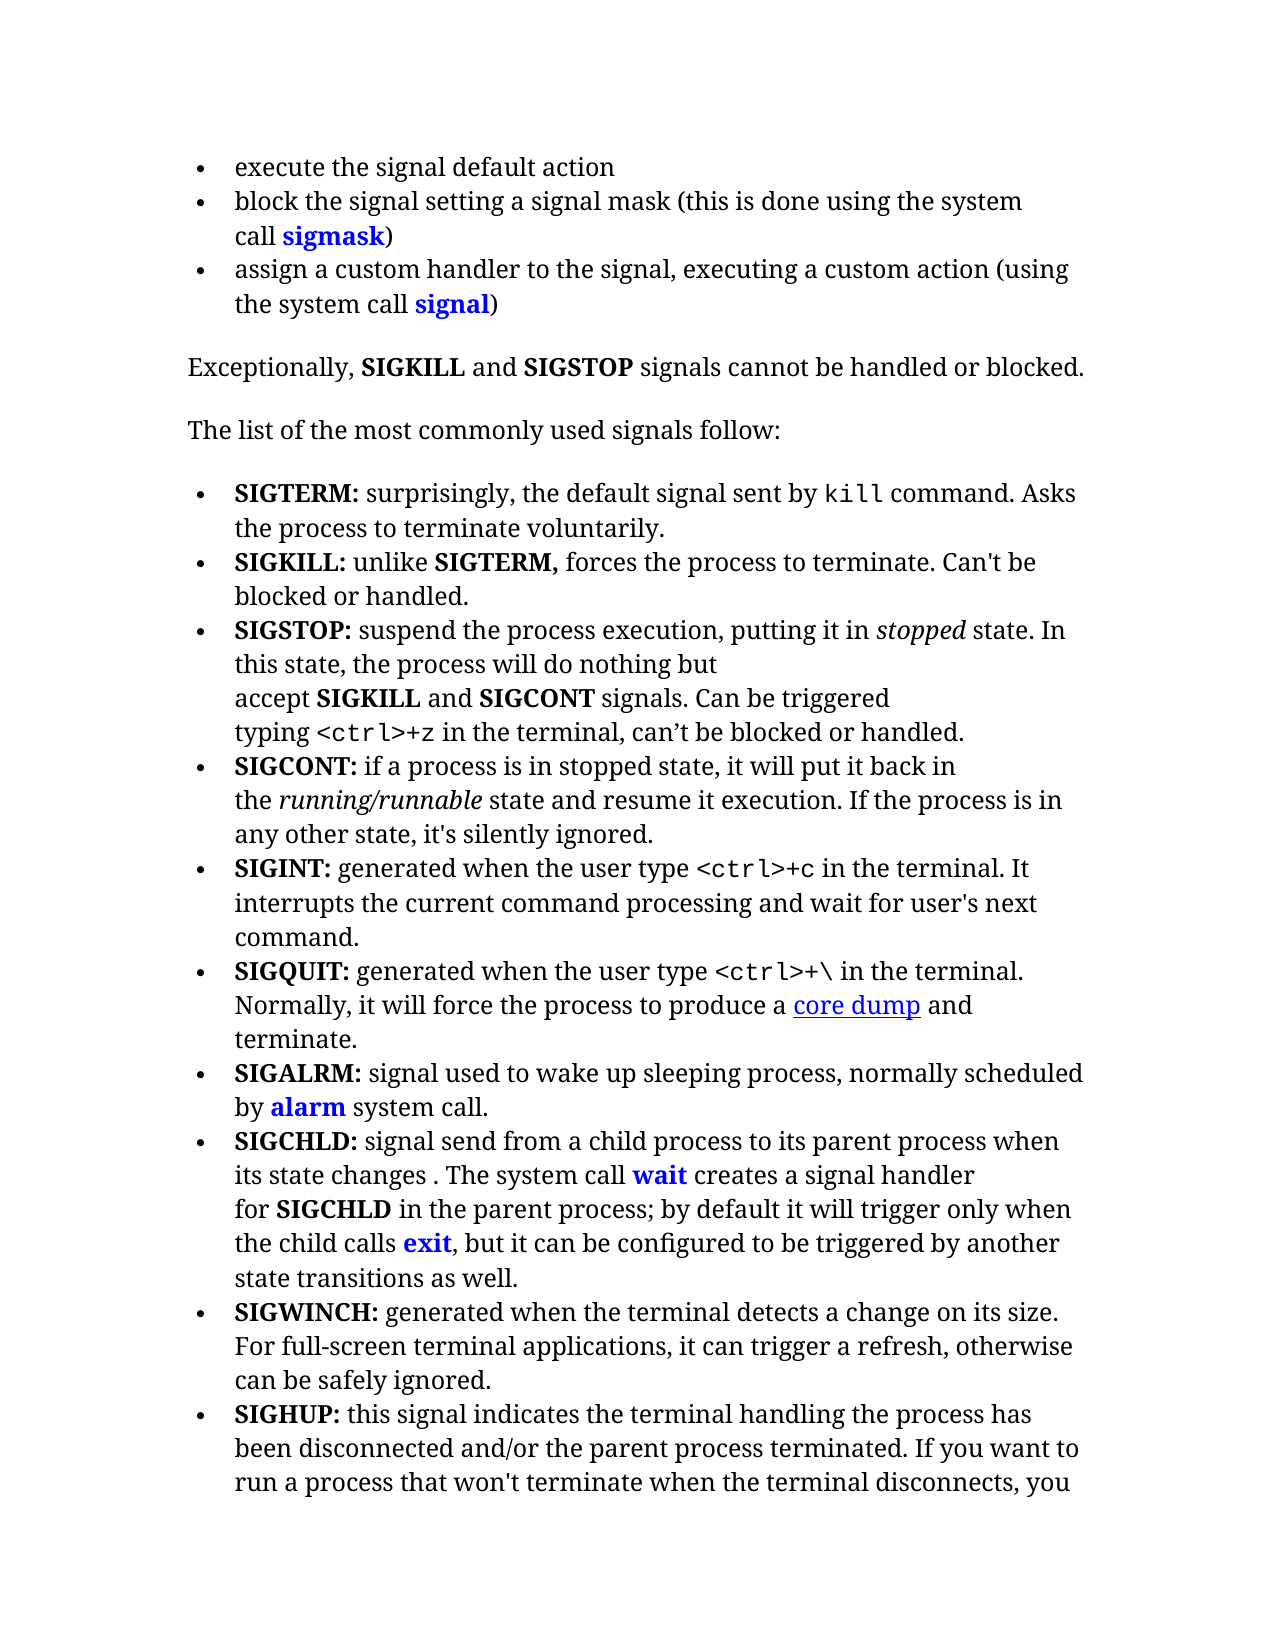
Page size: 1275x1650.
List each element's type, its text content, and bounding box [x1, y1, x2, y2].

list block the signal setting a signal mask (this is done using the system call sigmask) [197, 184, 1087, 252]
list SIGCHLD: signal send from a child process to its parent process when its state changes . The system call wait creates a signal handler for SIGCHLD in the parent process; by default it will trigger only when the child calls exit, but it can be configured to be triggered by another state transitions as well. [197, 1124, 1087, 1294]
list assign a custom handler to the signal, executing a custom action (using the system call signal) [197, 252, 1087, 320]
list SIGCONT: if a process is in stopped state, it will put it back in the running/runnable state and resume it execution. If the process is in any other state, it's silently ignored. [197, 749, 1087, 851]
text Exceptionally, SIGKILL and SIGSTOP signals cannot be handled or blocked. [187, 349, 1087, 383]
list SIGWINCH: generated when the terminal detects a change on its size. For full-screen terminal applications, it can trigger a refresh, otherwise can be safely ignored. [197, 1294, 1087, 1396]
list SIGKILL: unlike SIGTERM, forces the process to terminate. Can't be blocked or handled. [197, 544, 1087, 612]
list execute the signal default action [197, 150, 1087, 184]
list SIGALRM: signal used to wake up sleeping process, normally scheduled by alarm system call. [197, 1056, 1087, 1124]
list SIGINT: generated when the user type <ctrl>+c in the terminal. It interrupts the current command processing and wait for user's next command. [197, 851, 1087, 953]
list SIGQUIT: generated when the user type <ctrl>+\ in the terminal. Normally, it will force the process to produce a core dump and terminate. [197, 953, 1087, 1056]
list SIGSTOP: suspend the process execution, putting it in stopped state. In this state, the process will do nothing but accept SIGKILL and SIGCONT signals. Can be triggered typing <ctrl>+z in the terminal, can’t be blocked or handled. [197, 612, 1087, 749]
list SIGTERM: surprisingly, the default signal sent by kill command. Asks the process to terminate voluntarily. [197, 476, 1087, 544]
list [197, 1396, 1087, 1499]
text The list of the most commonly used signals follow: [187, 413, 1087, 447]
